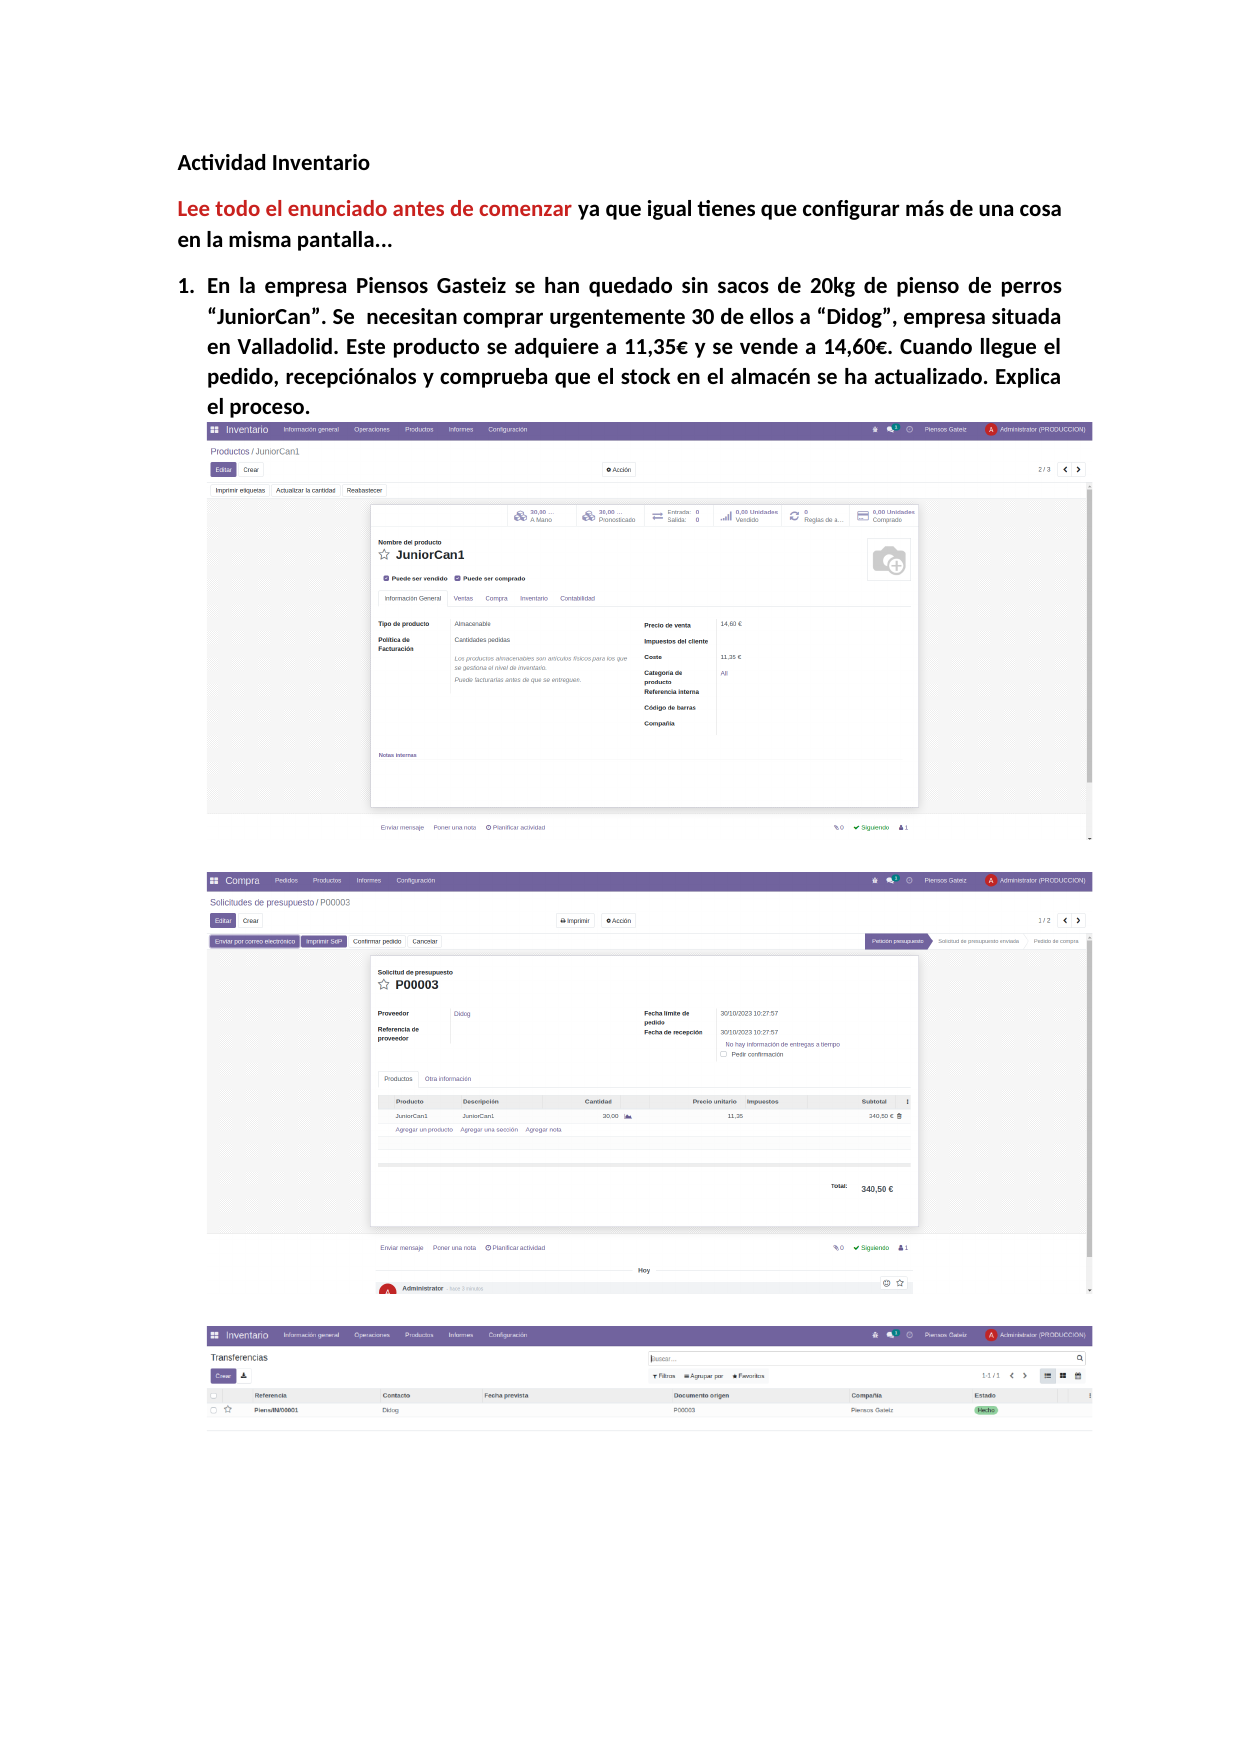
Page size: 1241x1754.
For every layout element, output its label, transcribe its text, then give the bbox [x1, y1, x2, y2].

picture [206, 422, 1093, 840]
text Actividad Inventario [177, 148, 1063, 176]
picture [206, 872, 1093, 1294]
picture [206, 1326, 1093, 1432]
text Lee todo el enunciado antes de comenzar ya que igual tienes que configurar más de una cosa en la misma pantalla... [177, 194, 1063, 253]
list En la empresa Piensos Gasteiz se han quedado sin sacos de 20kg de pienso de perros “JuniorCan”. Se necesitan comprar urgentemente 30 de ellos a “Didog”, empresa situada en Valladolid. Este producto se adquiere a 11,35€ y se vende a 14,60€. Cuando llegue el pedido, recepciónalos y comprueba que el stock en el almacén se ha actualizado. Explica el proceso. [177, 272, 1063, 420]
